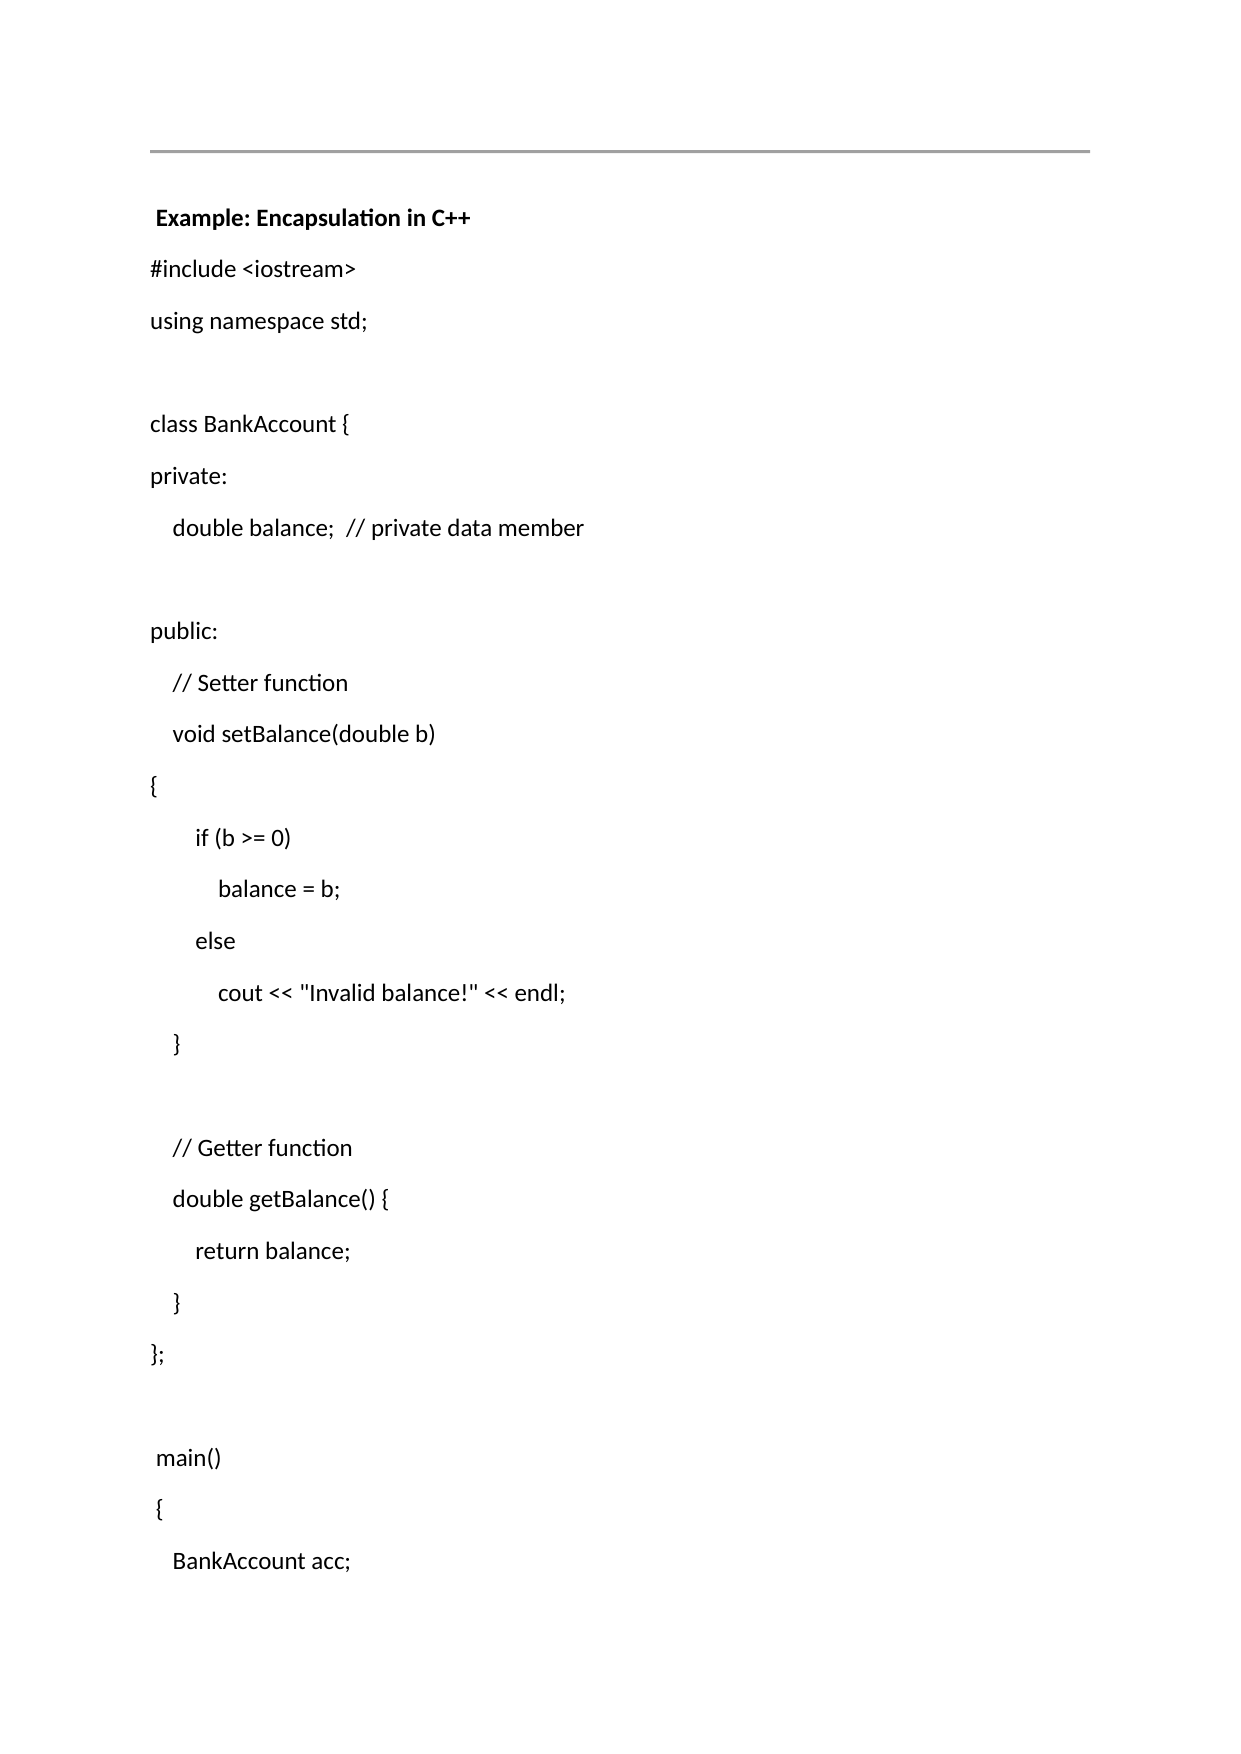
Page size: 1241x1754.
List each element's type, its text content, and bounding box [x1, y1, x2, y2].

text // Setter function [150, 667, 1090, 697]
text main() [150, 1442, 1090, 1472]
text BankAccount acc; [150, 1545, 1090, 1576]
text double balance; // private data member [150, 512, 1090, 542]
text } [150, 1287, 1090, 1317]
text else [150, 925, 1090, 956]
text using namespace std; [150, 305, 1090, 336]
text if (b >= 0) [150, 822, 1090, 852]
text double getBalance() { [150, 1183, 1090, 1214]
text // Getter function [150, 1132, 1090, 1162]
text void setBalance(double b) [150, 718, 1090, 749]
text private: [150, 460, 1090, 491]
text #include <iostream> [150, 253, 1090, 284]
text } [150, 1028, 1090, 1059]
text cout << "Invalid balance!" << endl; [150, 977, 1090, 1007]
text { [150, 1493, 1090, 1524]
text balance = b; [150, 873, 1090, 904]
text Example: Encapsulation in C++ [150, 202, 1090, 232]
text { [150, 770, 1090, 801]
text return balance; [150, 1235, 1090, 1266]
text public: [150, 615, 1090, 646]
text }; [150, 1338, 1090, 1369]
text class BankAccount { [150, 408, 1090, 439]
